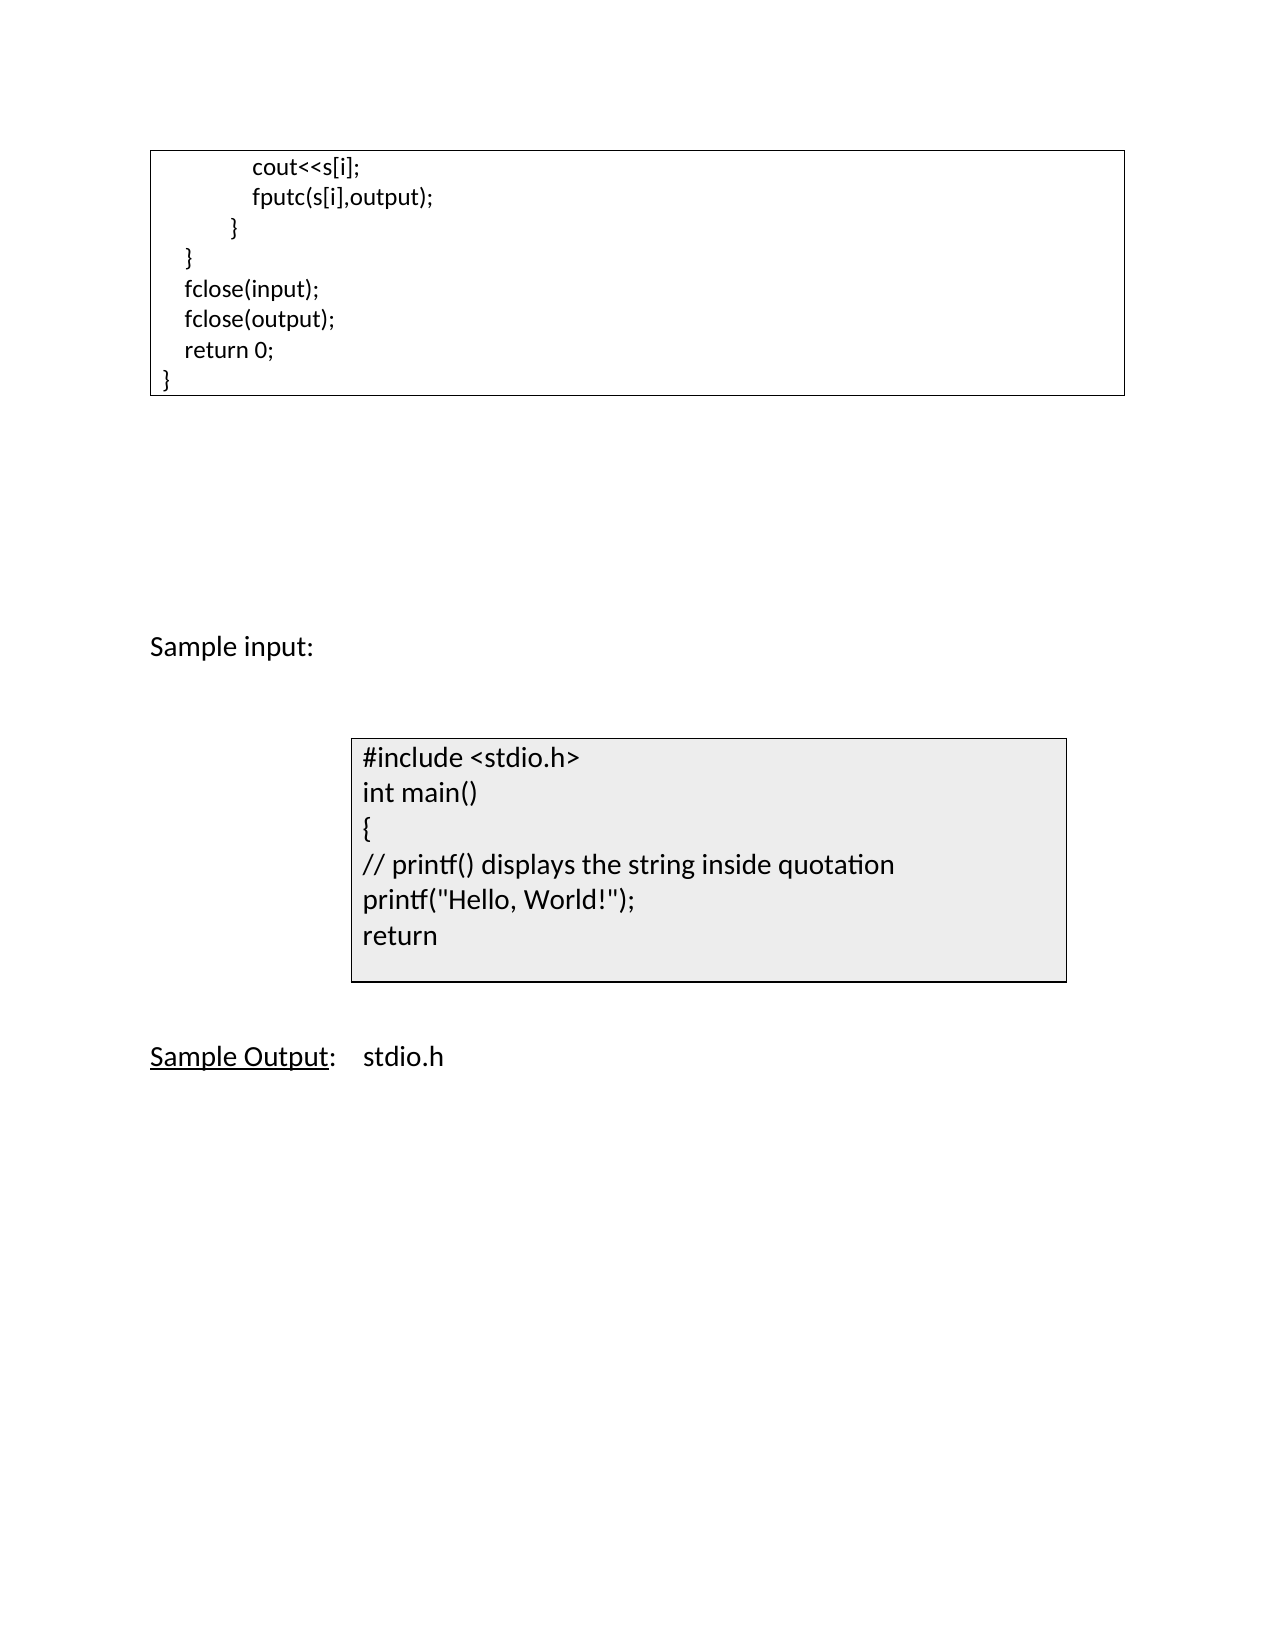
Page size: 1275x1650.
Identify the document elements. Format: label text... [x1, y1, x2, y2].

text Sample input: [150, 628, 1125, 663]
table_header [151, 151, 1124, 395]
table_header #include <stdio.h> int main() { // printf() displays the string inside quotation printf("Hello, World!"); return [352, 739, 1066, 981]
text Sample Output: stdio.h [150, 1038, 1125, 1073]
